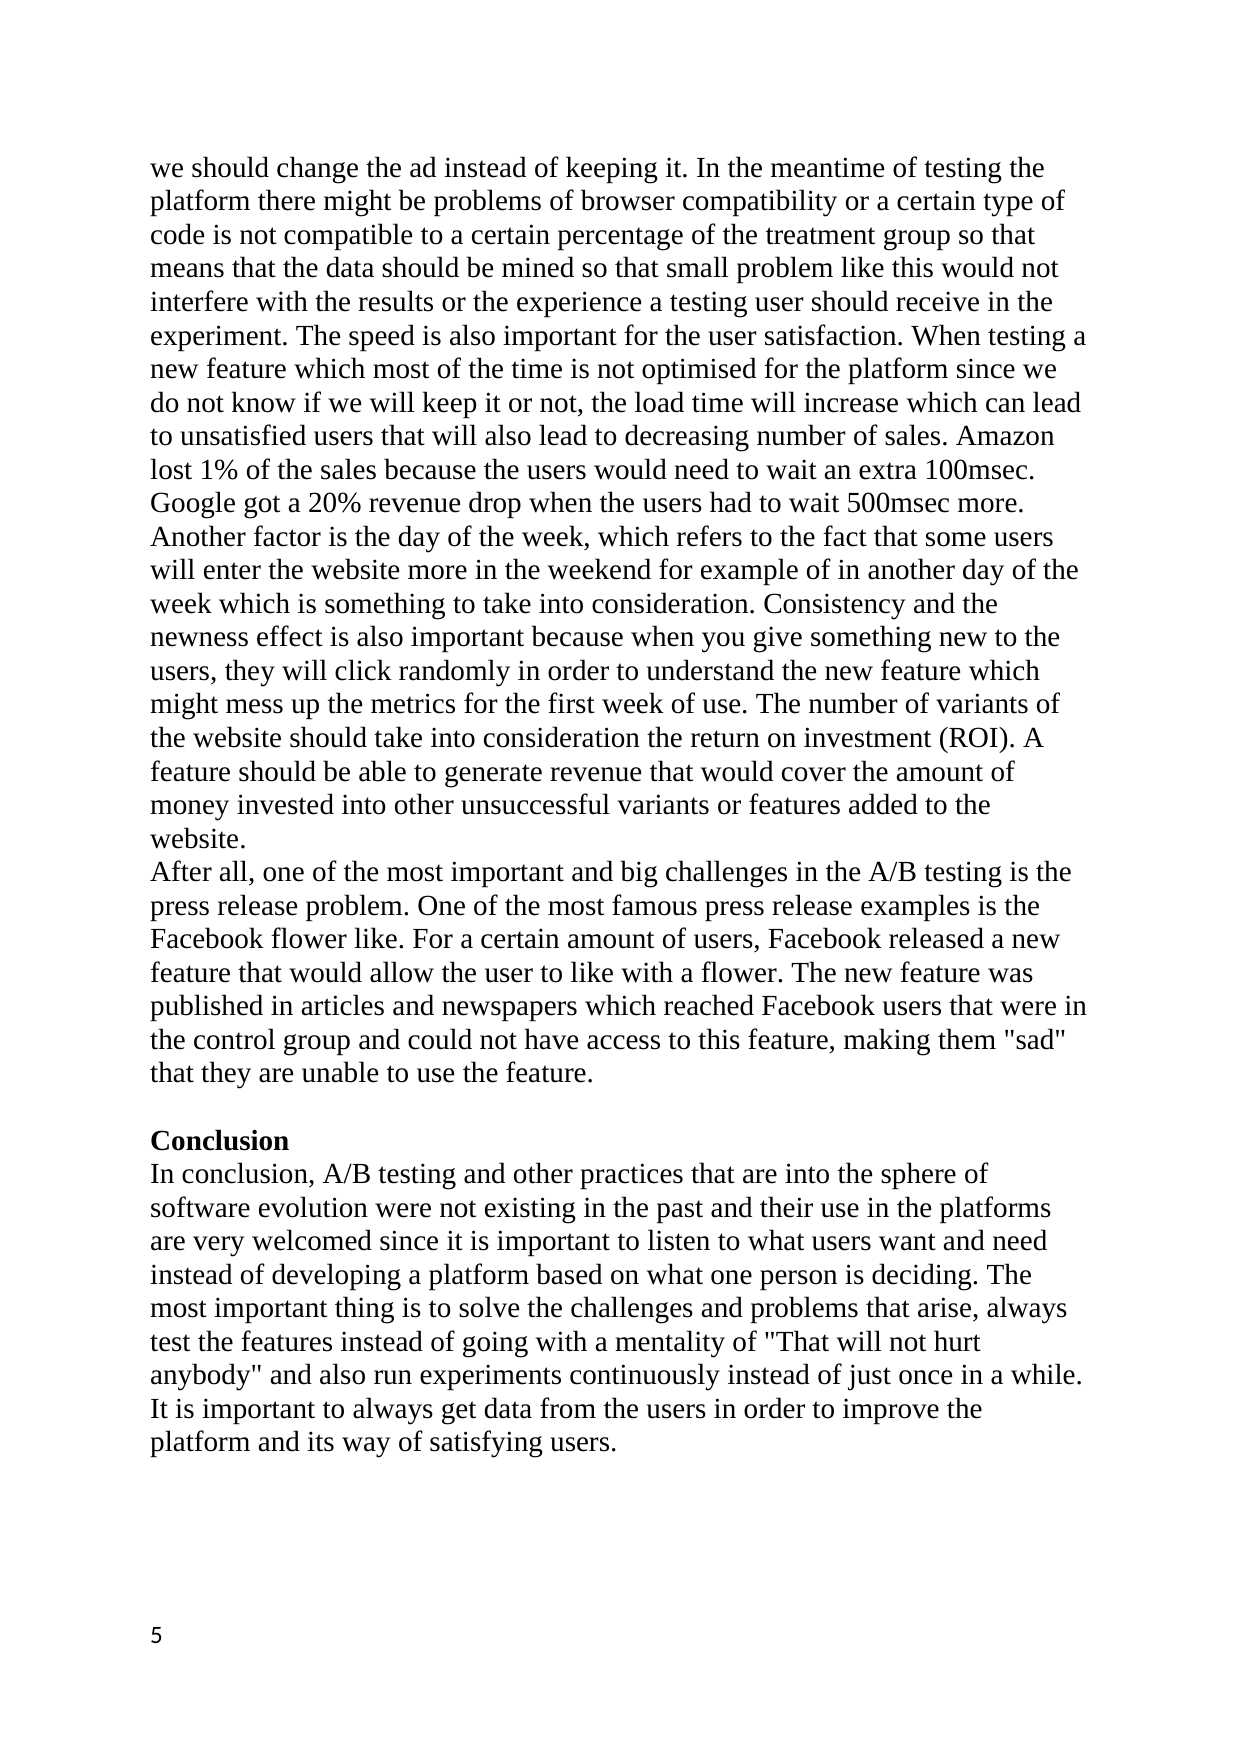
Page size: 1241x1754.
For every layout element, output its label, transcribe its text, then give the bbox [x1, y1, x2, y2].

text In conclusion, A/B testing and other practices that are into the sphere of software evolution were not existing in the past and their use in the platforms are very welcomed since it is important to listen to what users want and need instead of developing a platform based on what one person is deciding. The most important thing is to solve the challenges and problems that arise, always test the features instead of going with a mentality of "That will not hurt anybody" and also run experiments continuously instead of just once in a while. It is important to always get data from the users in order to improve the platform and its way of satisfying users. [150, 1156, 1090, 1458]
text Conclusion [150, 1123, 1090, 1156]
text After all, one of the most important and big challenges in the A/B testing is the press release problem. One of the most famous press release examples is the Facebook flower like. For a certain amount of users, Facebook released a new feature that would allow the user to like with a flower. The new feature was published in articles and newspapers which reached Facebook users that were in the control group and could not have access to this feature, making them "sad" that they are unable to use the feature. [150, 854, 1090, 1089]
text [150, 150, 1090, 854]
